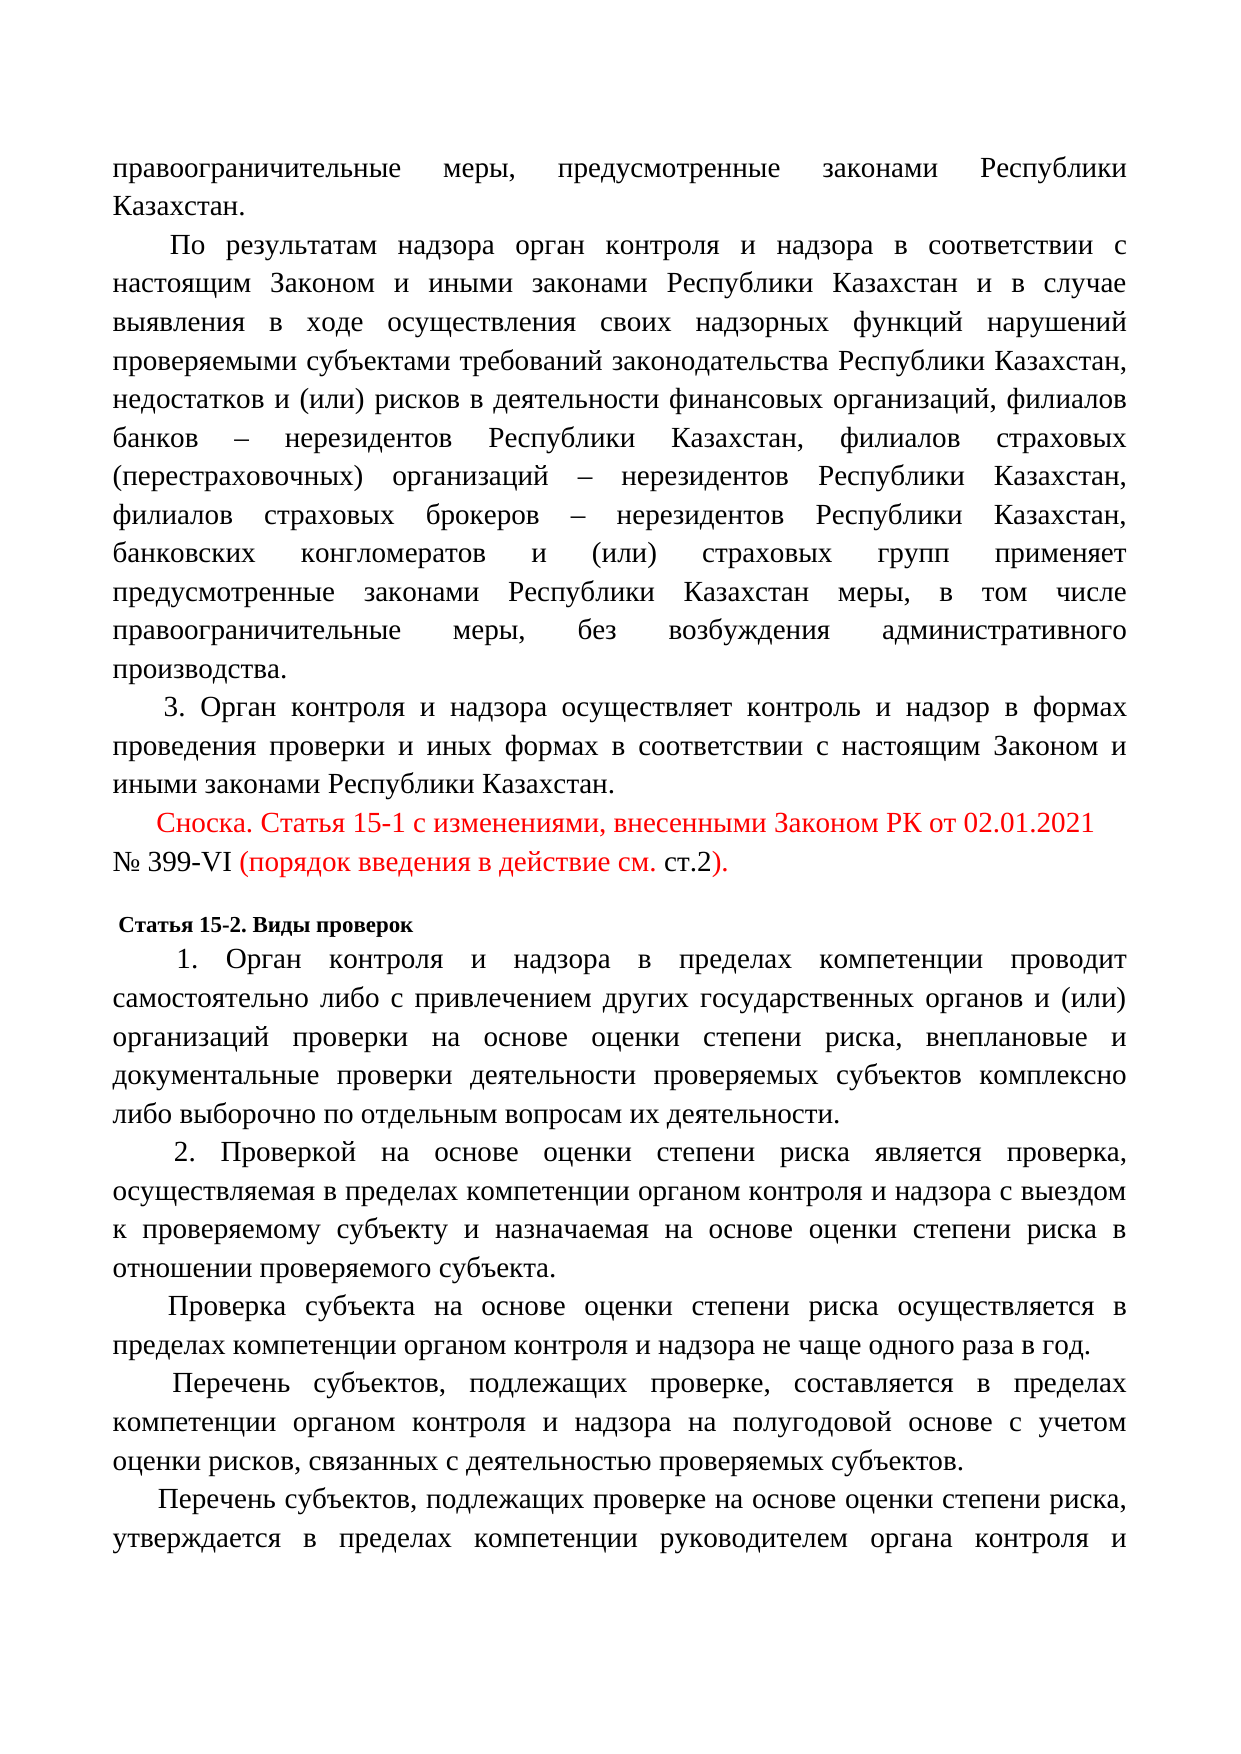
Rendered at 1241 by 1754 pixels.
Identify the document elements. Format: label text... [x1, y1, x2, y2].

text Сноска. Статья 15-1 с изменениями, внесенными Законом РК от 02.01.2021 № 399-VI (порядок введения в действие см. ст.2). [112, 805, 1128, 907]
text По результатам надзора орган контроля и надзора в соответствии с настоящим Законом и иными законами Республики Казахстан и в случае выявления в ходе осуществления своих надзорных функций нарушений проверяемыми субъектами требований законодательства Республики Казахстан, недостатков и (или) рисков в деятельности финансовых организаций, филиалов банков – нерезидентов Республики Казахстан, филиалов страховых (перестраховочных) организаций – нерезидентов Республики Казахстан, филиалов страховых брокеров – нерезидентов Республики Казахстан, банковских конгломератов и (или) страховых групп применяет предусмотренные законами Республики Казахстан меры, в том числе правоограничительные меры, без возбуждения административного производства. [112, 227, 1128, 684]
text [112, 1481, 1128, 1553]
text 2. Проверкой на основе оценки степени риска является проверка, осуществляемая в пределах компетенции органом контроля и надзора с выездом к проверяемому субъекту и назначаемая на основе оценки степени риска в отношении проверяемого субъекта. [112, 1134, 1128, 1283]
text 3. Орган контроля и надзора осуществляет контроль и надзор в формах проведения проверки и иных формах в соответствии с настоящим Законом и иными законами Республики Казахстан. [112, 689, 1128, 800]
text 1. Орган контроля и надзора в пределах компетенции проводит самостоятельно либо с привлечением других государственных органов и (или) организаций проверки на основе оценки степени риска, внеплановые и документальные проверки деятельности проверяемых субъектов комплексно либо выборочно по отдельным вопросам их деятельности. [112, 942, 1128, 1129]
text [112, 150, 1128, 222]
text Проверка субъекта на основе оценки степени риска осуществляется в пределах компетенции органом контроля и надзора не чаще одного раза в год. [112, 1288, 1128, 1361]
text Перечень субъектов, подлежащих проверке, составляется в пределах компетенции органом контроля и надзора на полугодовой основе с учетом оценки рисков, связанных с деятельностью проверяемых субъектов. [112, 1366, 1128, 1476]
text Статья 15-2. Виды проверок [112, 911, 1128, 938]
